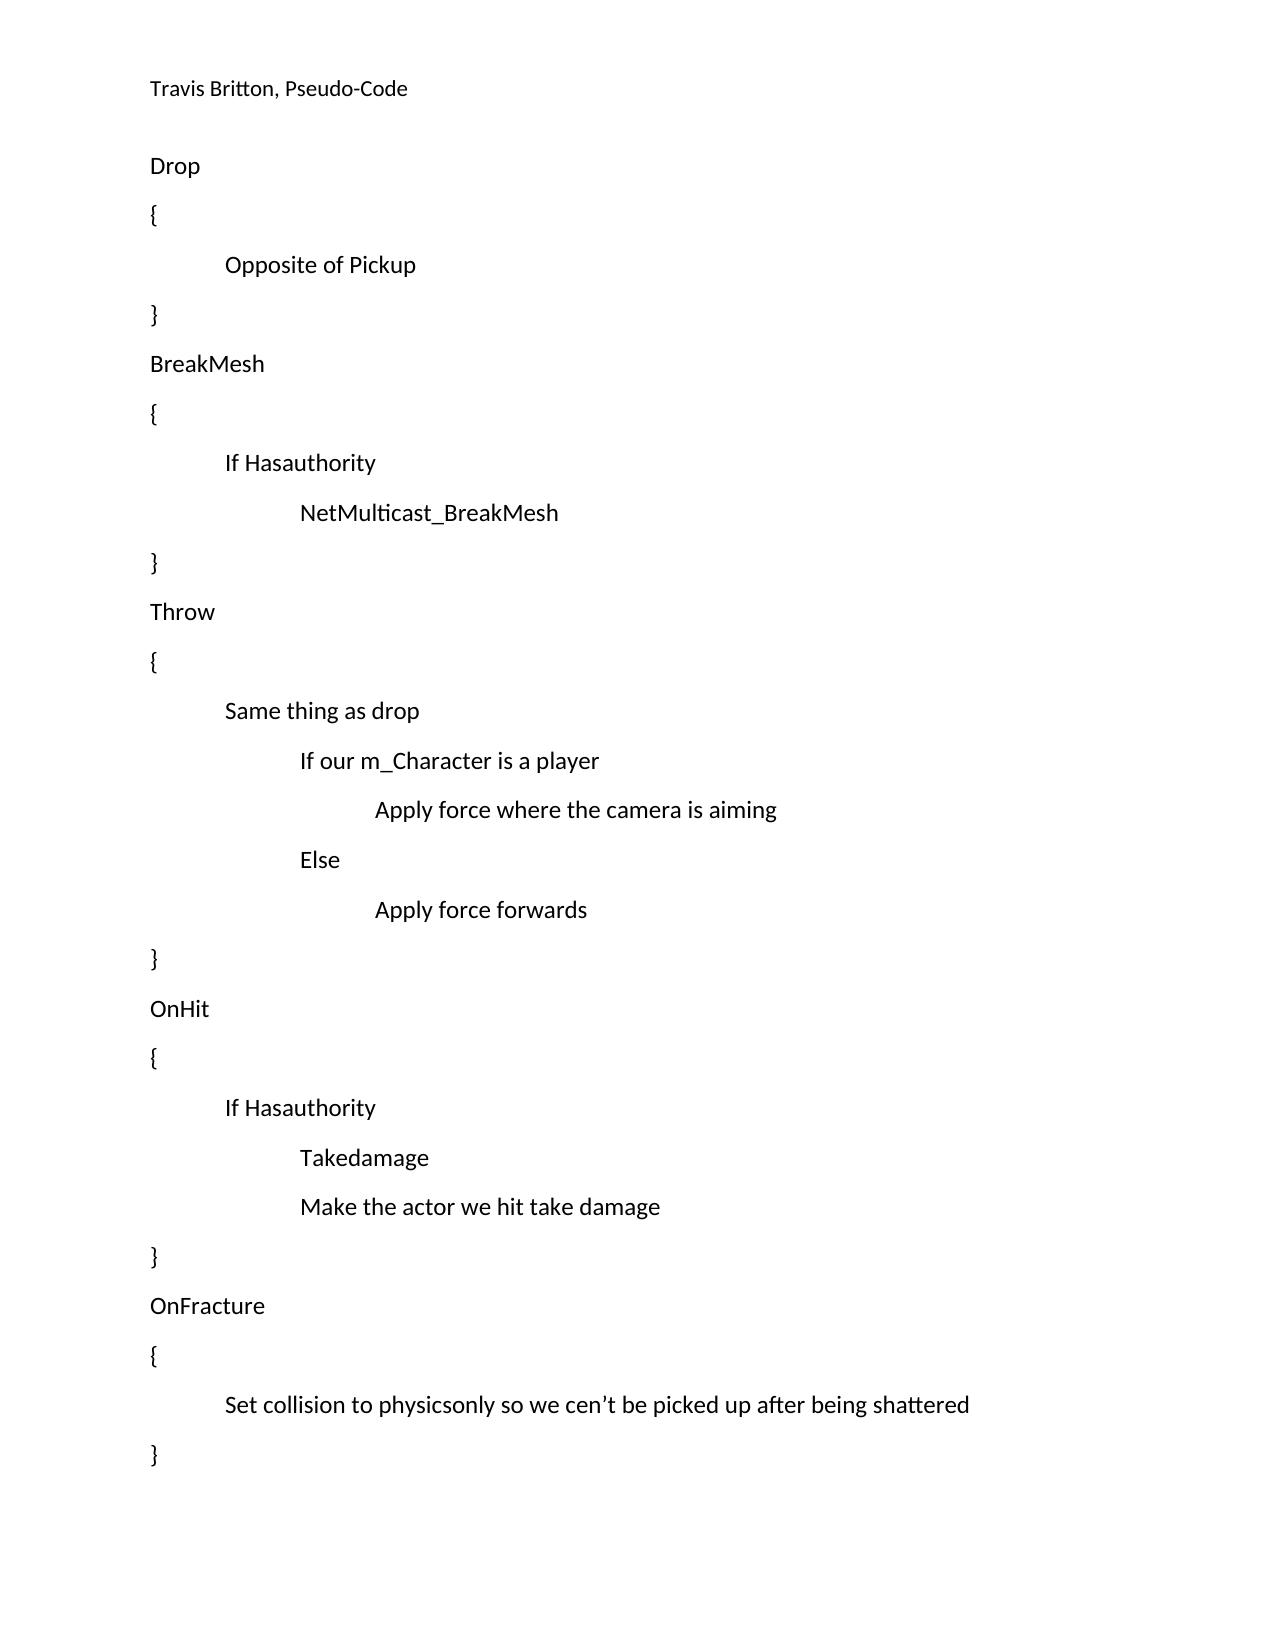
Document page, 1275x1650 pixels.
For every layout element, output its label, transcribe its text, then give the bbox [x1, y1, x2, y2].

text Set collision to physicsonly so we cen’t be picked up after being shattered [150, 1389, 1125, 1420]
text Else [150, 844, 1125, 875]
text Drop [150, 150, 1125, 181]
text Takedamage [150, 1142, 1125, 1172]
text NetMulticast_BreakMesh [150, 497, 1125, 528]
text } [150, 943, 1125, 974]
text If our m_Character is a player [150, 745, 1125, 776]
text If Hasauthority [150, 447, 1125, 478]
text { [150, 1042, 1125, 1073]
text BreakMesh [150, 348, 1125, 379]
text Opposite of Pickup [150, 249, 1125, 280]
text Make the actor we hit take damage [150, 1191, 1125, 1222]
text Same thing as drop [150, 695, 1125, 726]
text { [150, 646, 1125, 676]
text { [150, 199, 1125, 230]
text Apply force where the camera is aiming [150, 794, 1125, 825]
text Apply force forwards [150, 894, 1125, 924]
text { [150, 1340, 1125, 1371]
text If Hasauthority [150, 1092, 1125, 1123]
text } [150, 299, 1125, 329]
text OnHit [150, 993, 1125, 1023]
text } [150, 547, 1125, 577]
text } [150, 1439, 1125, 1470]
text OnFracture [150, 1290, 1125, 1321]
text { [150, 398, 1125, 428]
text } [150, 1241, 1125, 1271]
text Throw [150, 596, 1125, 627]
